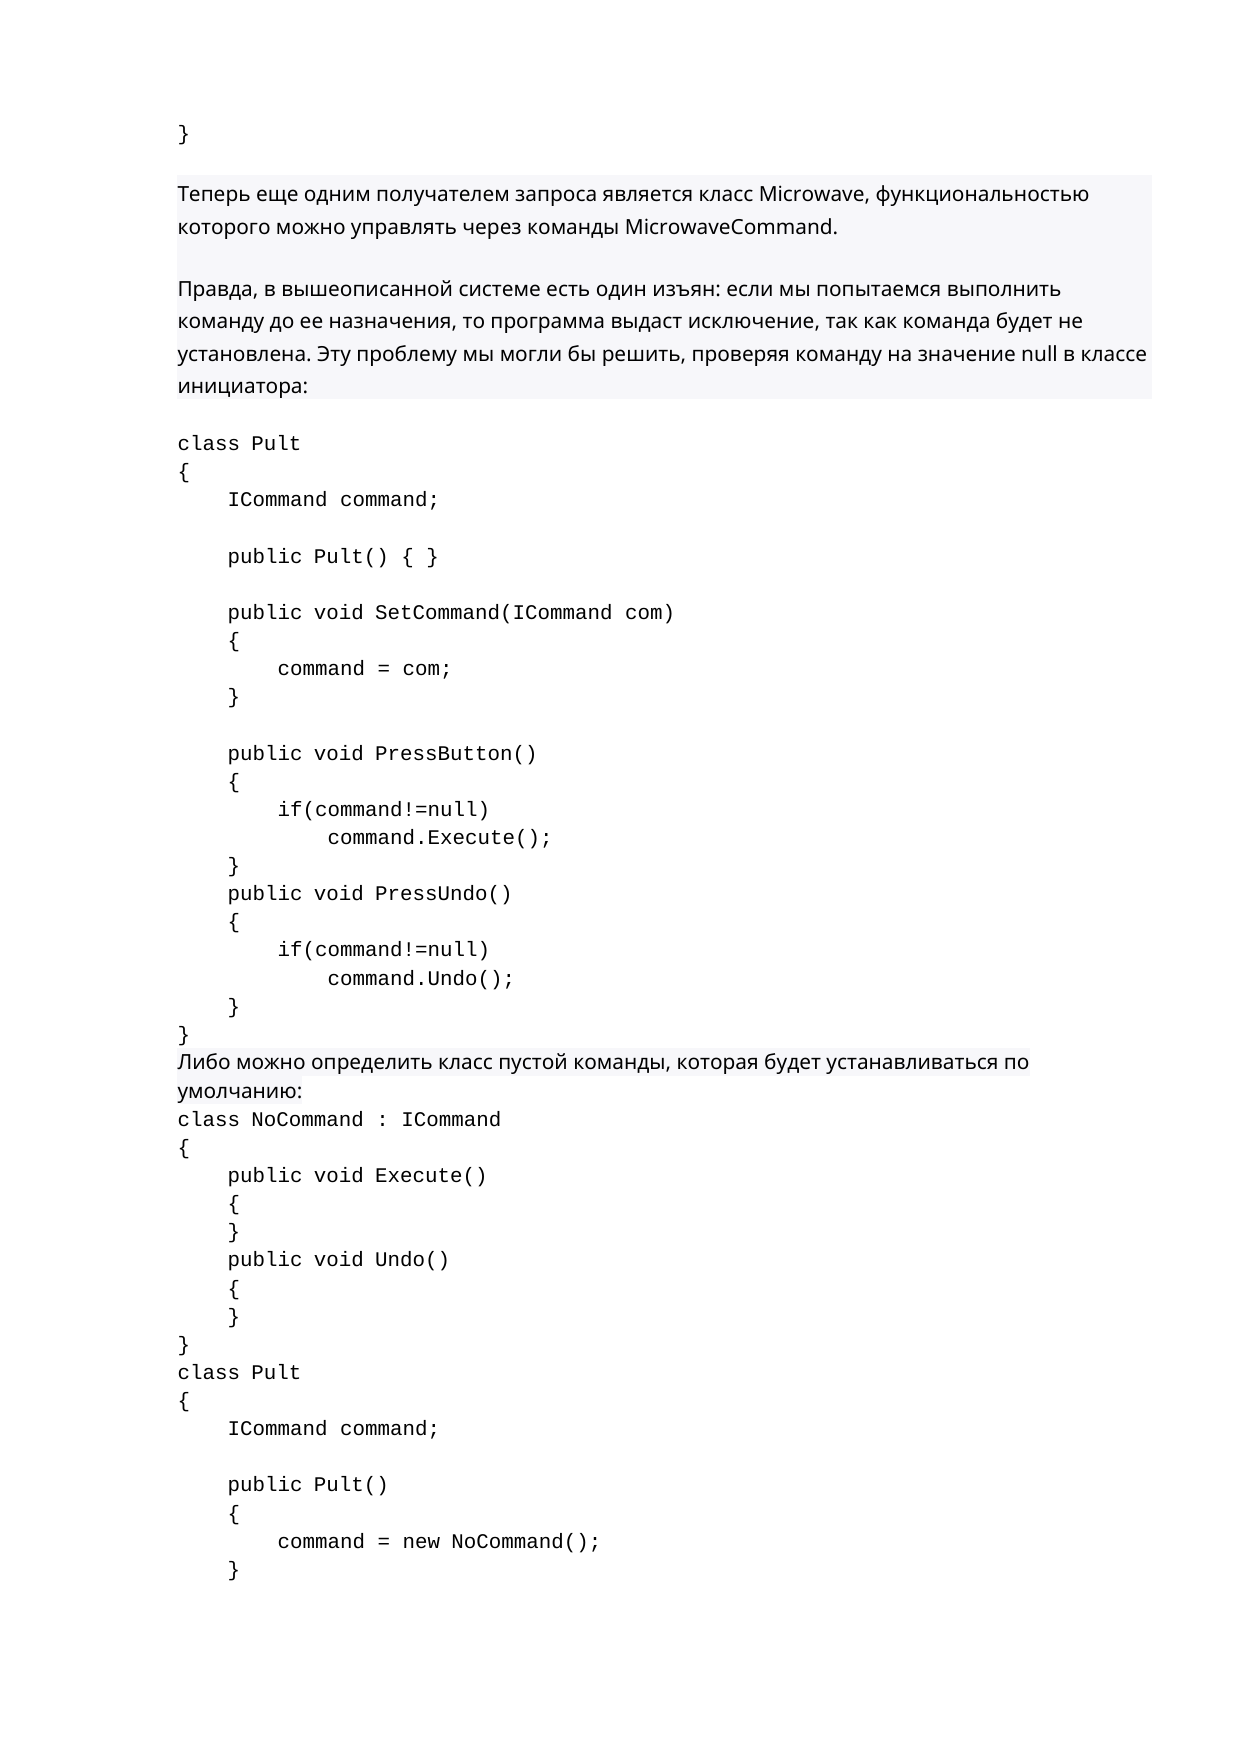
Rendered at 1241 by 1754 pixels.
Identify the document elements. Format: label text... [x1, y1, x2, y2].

text class NoCommand : ICommand [177, 1104, 1152, 1132]
text command.Undo(); [177, 963, 1152, 991]
text } [177, 1019, 1152, 1047]
text Либо можно определить класс пустой команды, которая будет устанавливаться по умолчанию: [177, 1047, 1152, 1104]
text if(command!=null) [177, 794, 1152, 822]
text class Pult [177, 429, 1152, 457]
text public void SetCommand(ICommand com) [177, 597, 1152, 626]
text } [177, 1301, 1152, 1329]
text command = com; [177, 654, 1152, 682]
text public Pult() { } [177, 541, 1152, 569]
text { [177, 1132, 1152, 1161]
text if(command!=null) [177, 935, 1152, 963]
text public void PressButton() [177, 738, 1152, 766]
text { [177, 907, 1152, 935]
text public void Execute() [177, 1161, 1152, 1189]
text ICommand command; [177, 1414, 1152, 1442]
text { [177, 457, 1152, 485]
text } [177, 1554, 1152, 1582]
text class Pult [177, 1357, 1152, 1386]
text } [177, 851, 1152, 879]
text } [177, 118, 1152, 146]
text public void Undo() [177, 1245, 1152, 1273]
text } [177, 1217, 1152, 1245]
text { [177, 766, 1152, 794]
text public void PressUndo() [177, 879, 1152, 907]
text ICommand command; [177, 485, 1152, 513]
text } [177, 1329, 1152, 1357]
text command = new NoCommand(); [177, 1526, 1152, 1554]
text { [177, 1498, 1152, 1526]
text Теперь еще одним получателем запроса является класс Microwave, функциональностью которого можно управлять через команды MicrowaveCommand. [177, 175, 1152, 240]
text Правда, в вышеописанной системе есть один изъян: если мы попытаемся выполнить команду до ее назначения, то программа выдаст исключение, так как команда будет не установлена. Эту проблему мы могли бы решить, проверяя команду на значение null в классе инициатора: [177, 269, 1152, 399]
text public Pult() [177, 1470, 1152, 1498]
text } [177, 991, 1152, 1019]
text } [177, 682, 1152, 710]
text { [177, 1189, 1152, 1217]
text command.Execute(); [177, 822, 1152, 851]
text { [177, 1386, 1152, 1414]
text { [177, 1273, 1152, 1301]
text { [177, 626, 1152, 654]
